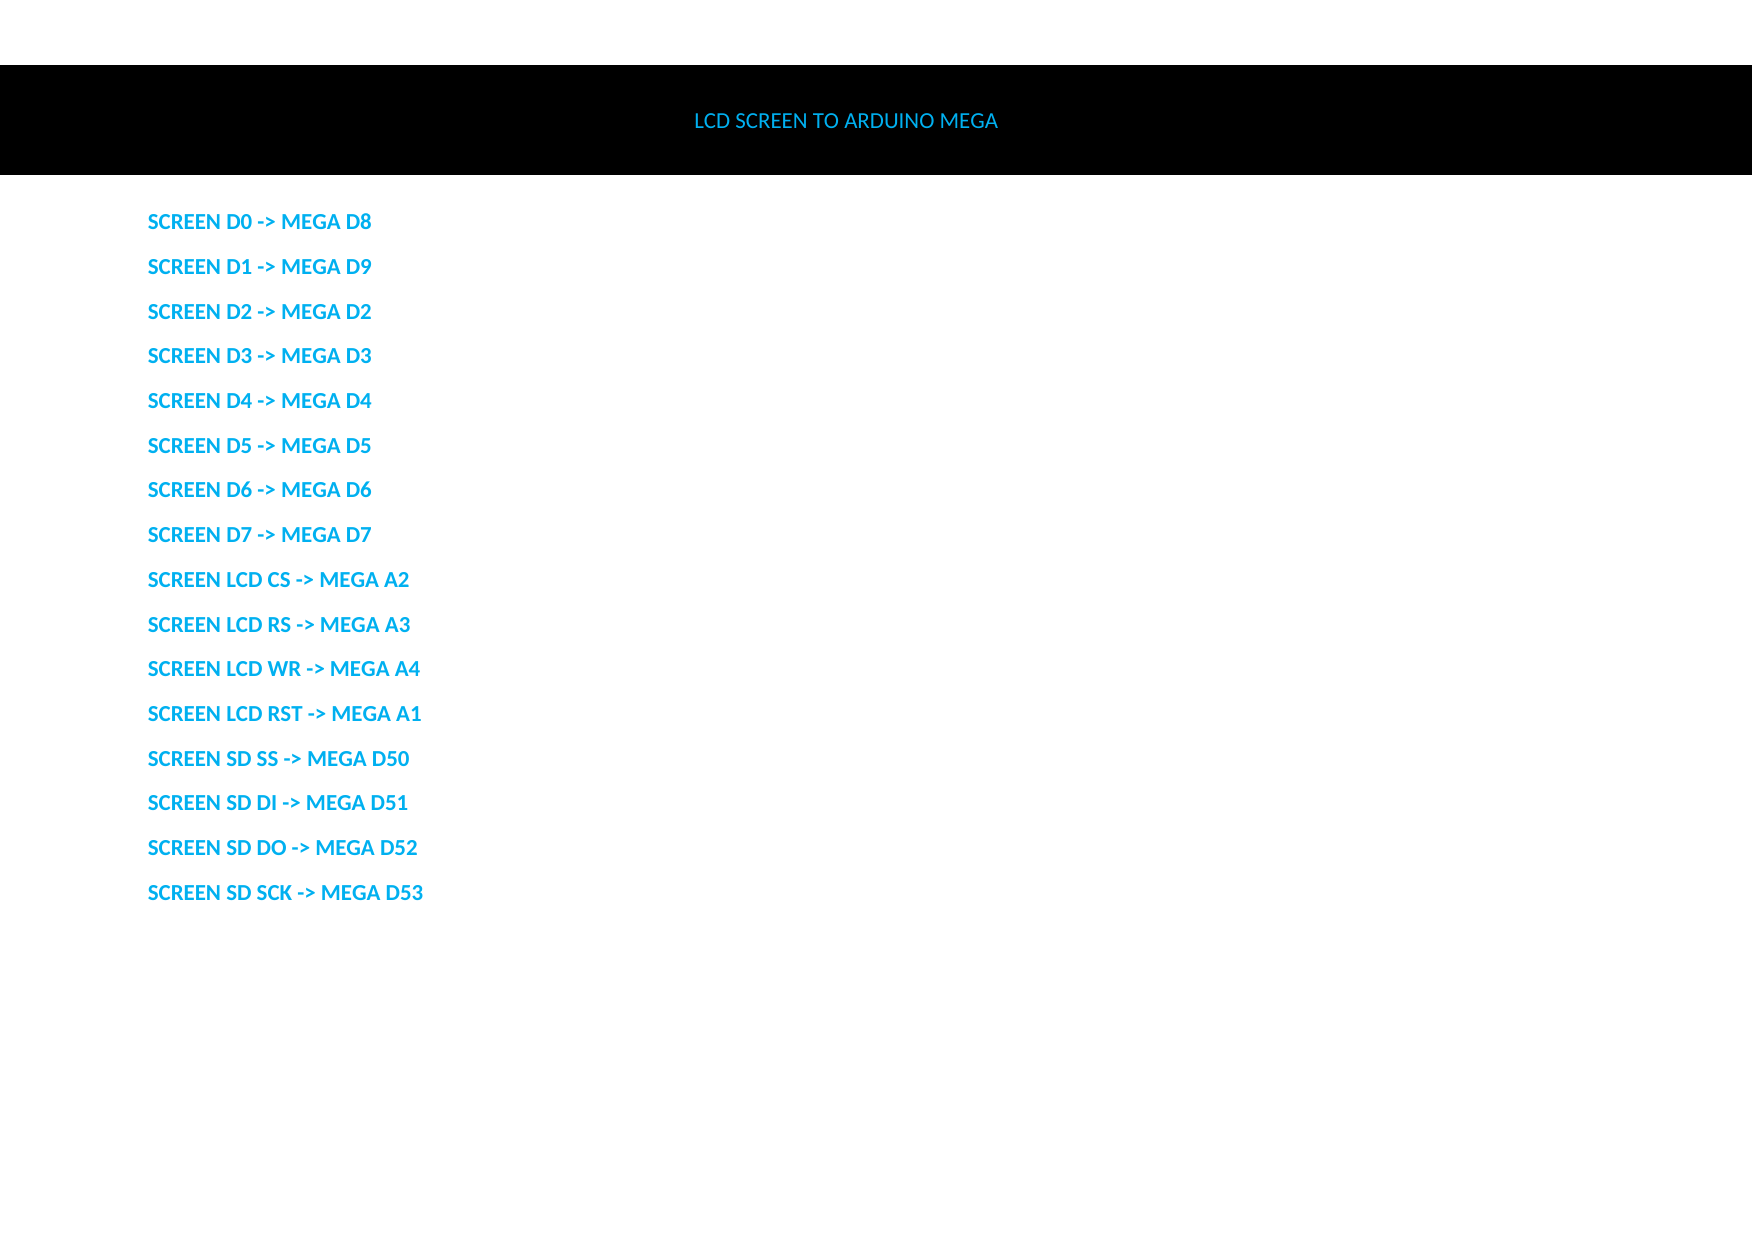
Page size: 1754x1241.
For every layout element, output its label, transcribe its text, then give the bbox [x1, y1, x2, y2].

text SCREEN LCD RS -> MEGA A3 [148, 610, 1547, 638]
text SCREEN SD SCK -> MEGA D53 [148, 878, 1547, 906]
text SCREEN D2 -> MEGA D2 [148, 297, 1547, 325]
text SCREEN D1 -> MEGA D9 [148, 252, 1547, 280]
text SCREEN D7 -> MEGA D7 [148, 520, 1547, 548]
text SCREEN SD SS -> MEGA D50 [148, 744, 1547, 772]
text SCREEN D0 -> MEGA D8 [148, 207, 1547, 236]
text SCREEN D6 -> MEGA D6 [148, 476, 1547, 504]
text SCREEN LCD RST -> MEGA A1 [148, 699, 1547, 727]
text SCREEN SD DO -> MEGA D52 [148, 833, 1547, 861]
text SCREEN D4 -> MEGA D4 [148, 386, 1547, 414]
text SCREEN LCD CS -> MEGA A2 [148, 565, 1547, 593]
text SCREEN D5 -> MEGA D5 [148, 431, 1547, 459]
text SCREEN LCD WR -> MEGA A4 [148, 654, 1547, 682]
text SCREEN D3 -> MEGA D3 [148, 342, 1547, 369]
text SCREEN SD DI -> MEGA D51 [148, 788, 1547, 816]
